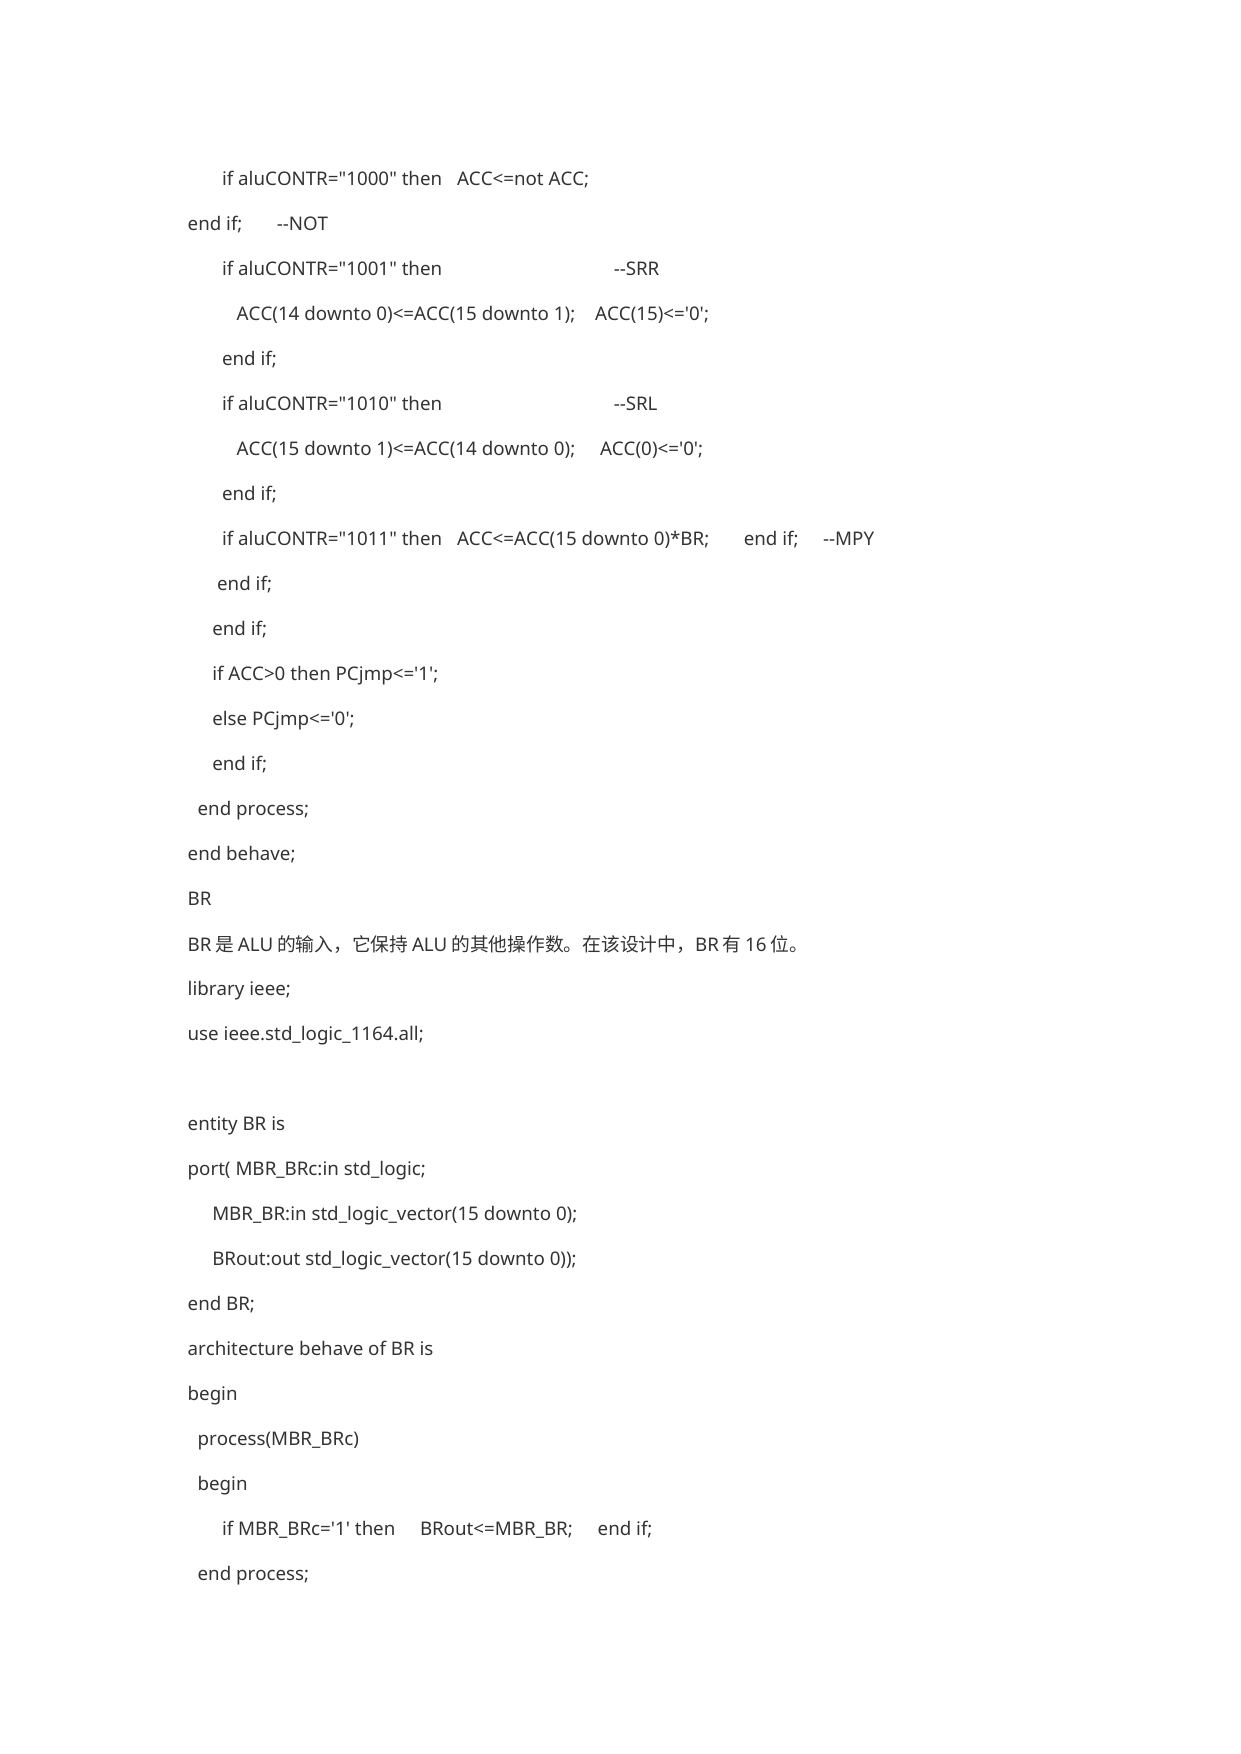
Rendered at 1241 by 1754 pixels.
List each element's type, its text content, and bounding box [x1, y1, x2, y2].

text end behave; [187, 837, 1053, 869]
text else PCjmp<='0'; [187, 702, 1053, 734]
text if aluCONTR="1000" then ACC<=not ACC; [187, 162, 1053, 194]
text if aluCONTR="1011" then ACC<=ACC(15 downto 0)*BR; end if; --MPY [187, 522, 1053, 554]
text end process; [187, 792, 1053, 824]
text library ieee; [187, 972, 1053, 1004]
text end if; [187, 747, 1053, 779]
text architecture behave of BR is [187, 1332, 1053, 1364]
text port( MBR_BRc:in std_logic; [187, 1152, 1053, 1184]
text end if; [187, 567, 1053, 599]
text if aluCONTR="1001" then --SRR [187, 252, 1053, 284]
text use ieee.std_logic_1164.all; [187, 1017, 1053, 1049]
text ACC(15 downto 1)<=ACC(14 downto 0); ACC(0)<='0'; [187, 432, 1053, 464]
text process(MBR_BRc) [187, 1422, 1053, 1454]
text if MBR_BRc='1' then BRout<=MBR_BR; end if; [187, 1512, 1053, 1544]
text BR是ALU的输入，它保持ALU的其他操作数。在该设计中，BR有16位。 [187, 927, 1053, 959]
text ACC(14 downto 0)<=ACC(15 downto 1); ACC(15)<='0'; [187, 297, 1053, 329]
text begin [187, 1377, 1053, 1409]
text end BR; [187, 1287, 1053, 1319]
text entity BR is [187, 1107, 1053, 1139]
text end if; [187, 342, 1053, 374]
text end process; [187, 1557, 1053, 1589]
text begin [187, 1467, 1053, 1499]
text end if; [187, 612, 1053, 644]
text end if; --NOT [187, 207, 1053, 239]
text if aluCONTR="1010" then --SRL [187, 387, 1053, 419]
text MBR_BR:in std_logic_vector(15 downto 0); [187, 1197, 1053, 1229]
text BR [187, 882, 1053, 914]
text end if; [187, 477, 1053, 509]
text if ACC>0 then PCjmp<='1'; [187, 657, 1053, 689]
text BRout:out std_logic_vector(15 downto 0)); [187, 1242, 1053, 1274]
